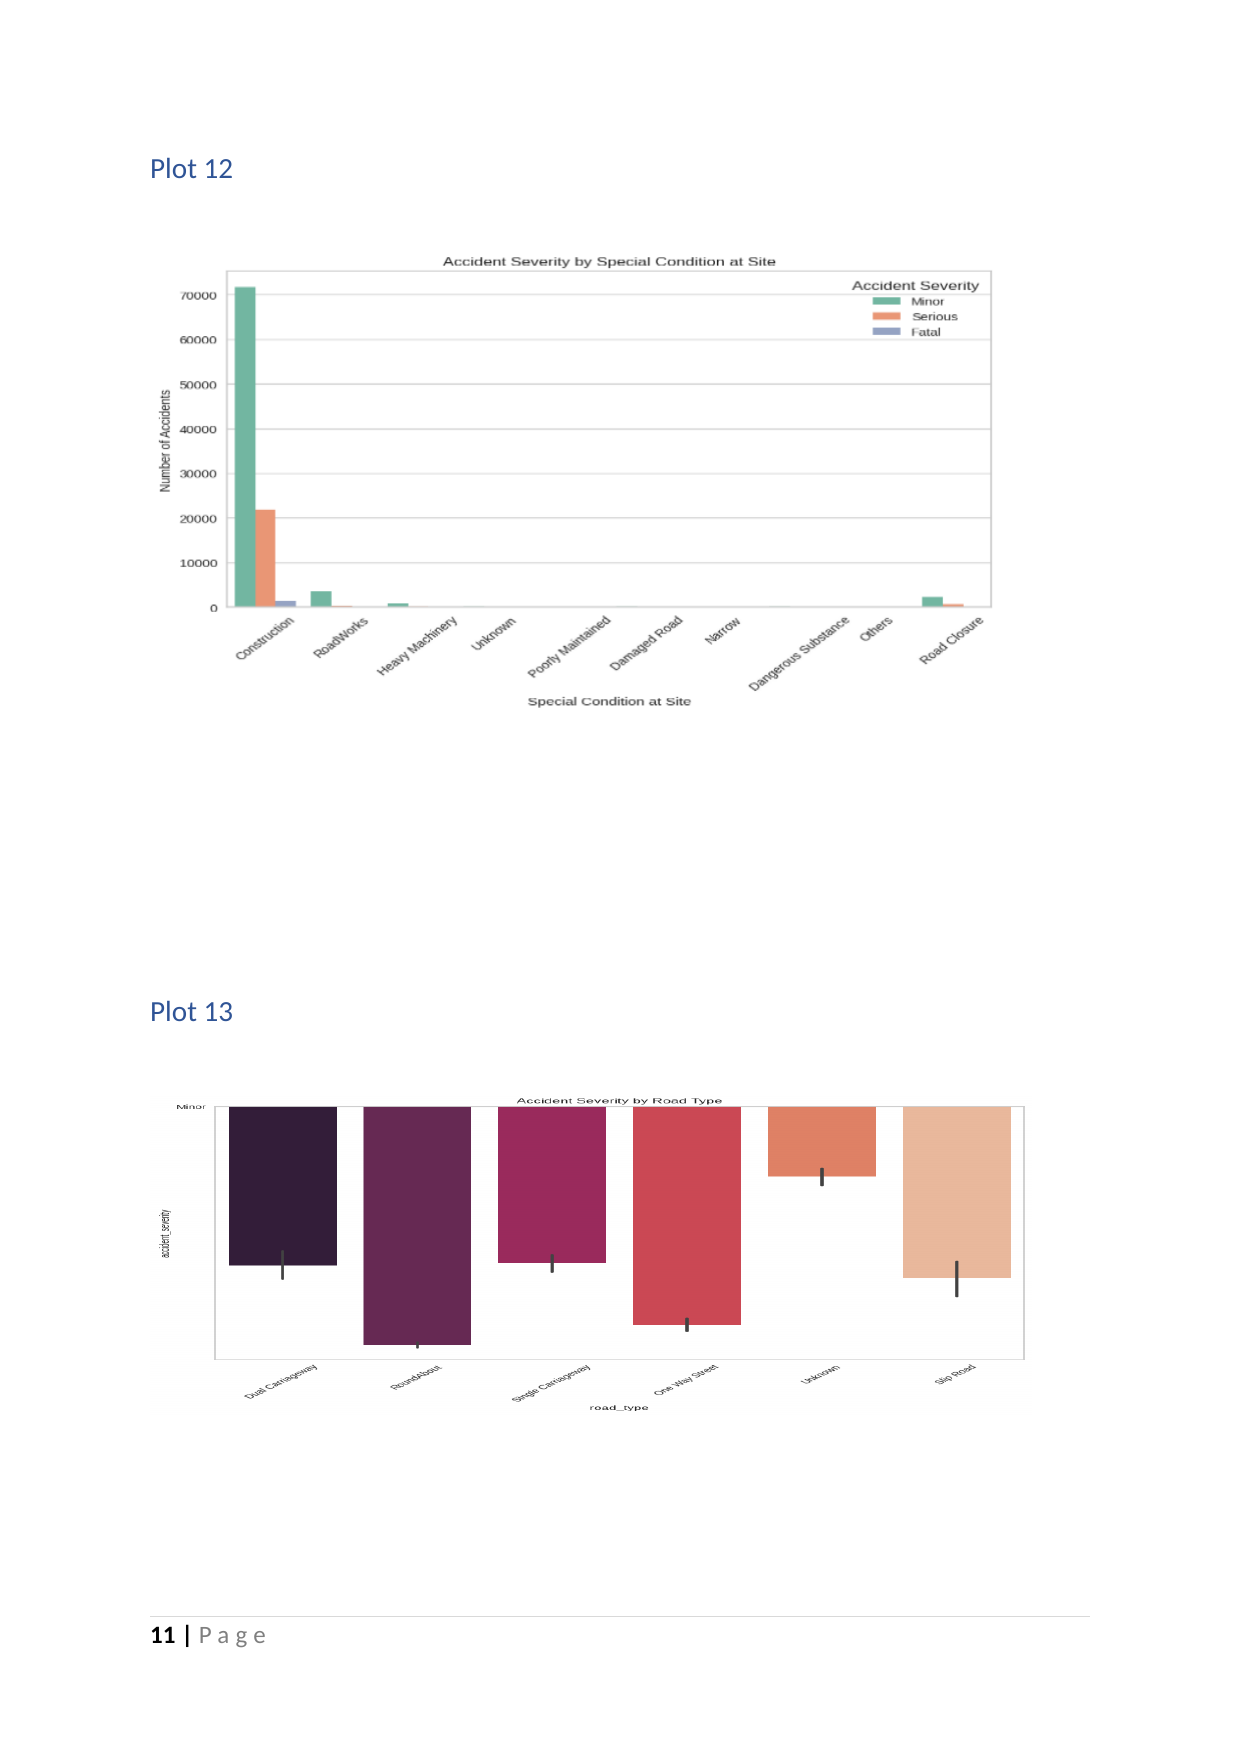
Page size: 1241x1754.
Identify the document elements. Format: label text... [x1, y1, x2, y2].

subtitle Plot 13 [150, 993, 1090, 1029]
picture [150, 251, 1001, 714]
subtitle Plot 12 [150, 150, 1090, 186]
picture [150, 1094, 1032, 1415]
